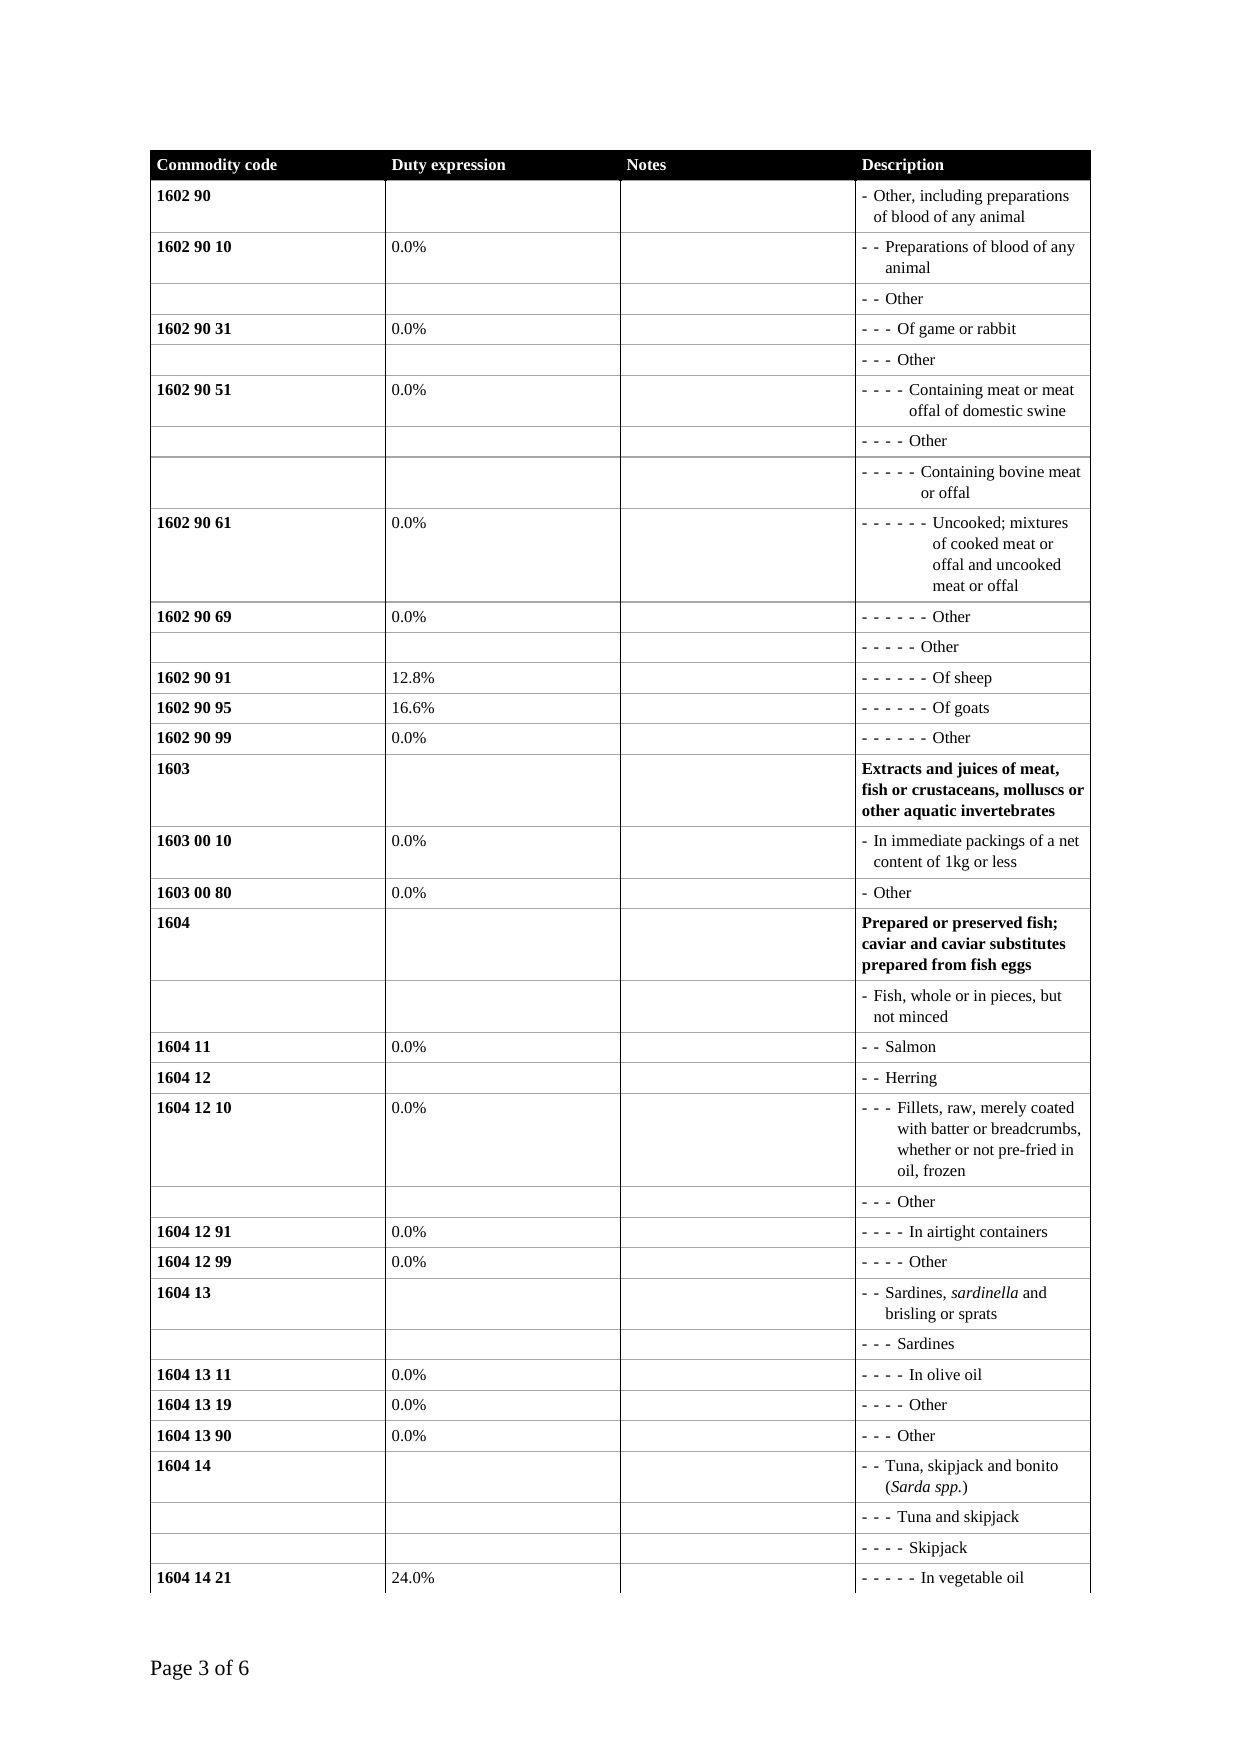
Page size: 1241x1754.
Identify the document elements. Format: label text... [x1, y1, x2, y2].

table_cell - - - - Containing meat or meat offal of domestic swine [856, 376, 1090, 426]
table_cell [621, 1503, 855, 1532]
table_cell 1602 90 61 [151, 509, 385, 601]
table_cell [621, 981, 855, 1032]
table_cell [621, 1452, 855, 1502]
table_cell 0.0% [386, 827, 620, 877]
table_cell - - - - - - Of sheep [856, 663, 1090, 693]
table_cell [386, 633, 620, 662]
table_cell 1602 90 95 [151, 694, 385, 723]
table_cell [621, 755, 855, 826]
table_cell - - - - - Containing bovine meat or offal [856, 458, 1090, 508]
table_cell [151, 1534, 385, 1563]
table_cell [621, 1391, 855, 1420]
table_cell 0.0% [386, 1391, 620, 1420]
table_cell 0.0% [386, 233, 620, 283]
table_cell Extracts and juices of meat, fish or crustaceans, molluscs or other aquatic invertebrates [856, 755, 1090, 826]
table_cell [621, 879, 855, 908]
table_cell - Other, including preparations of blood of any animal [856, 181, 1090, 232]
table_cell [621, 1094, 855, 1186]
table_cell [151, 1187, 385, 1217]
table_cell [621, 909, 855, 980]
table_cell - - - - Other [856, 1248, 1090, 1277]
table_cell 0.0% [386, 603, 620, 632]
table_cell 1602 90 99 [151, 724, 385, 753]
table_cell [621, 633, 855, 662]
table_cell - - - - In olive oil [856, 1360, 1090, 1390]
table_cell [621, 694, 855, 723]
table_cell [621, 1187, 855, 1217]
table_cell [386, 181, 620, 232]
table_cell - - Herring [856, 1063, 1090, 1093]
table_cell [386, 1063, 620, 1093]
table_cell [621, 181, 855, 232]
table_cell - Other [856, 879, 1090, 908]
table_cell 0.0% [386, 376, 620, 426]
table_cell 1604 13 11 [151, 1360, 385, 1390]
table_cell - - - Sardines [856, 1330, 1090, 1359]
table_cell [386, 427, 620, 456]
table_cell [621, 284, 855, 314]
table_cell 1602 90 31 [151, 315, 385, 344]
table_cell 1604 14 21 [151, 1564, 385, 1593]
table_cell 1604 11 [151, 1033, 385, 1062]
table_cell - - - - - - Uncooked; mixtures of cooked meat or offal and uncooked meat or offal [856, 509, 1090, 601]
table_cell [621, 1421, 855, 1451]
table_cell [621, 1279, 855, 1329]
table_cell - - - Fillets, raw, merely coated with batter or breadcrumbs, whether or not pre-fried in oil, frozen [856, 1094, 1090, 1186]
table_cell 1602 90 91 [151, 663, 385, 693]
table_cell [386, 909, 620, 980]
table_cell [151, 345, 385, 374]
table_cell - - Salmon [856, 1033, 1090, 1062]
table_cell 1604 12 91 [151, 1218, 385, 1247]
table_cell [621, 345, 855, 374]
table_cell - - - Of game or rabbit [856, 315, 1090, 344]
table_cell [621, 1248, 855, 1277]
table_cell [621, 663, 855, 693]
table_cell 0.0% [386, 1248, 620, 1277]
table_cell 0.0% [386, 724, 620, 753]
table_cell - In immediate packings of a net content of 1kg or less [856, 827, 1090, 877]
table_cell [621, 603, 855, 632]
table_cell 1602 90 51 [151, 376, 385, 426]
table_cell 1604 13 90 [151, 1421, 385, 1451]
table_cell 0.0% [386, 1094, 620, 1186]
table_cell - - - - - Other [856, 633, 1090, 662]
table_cell - - - Other [856, 345, 1090, 374]
table_cell [386, 284, 620, 314]
table_cell - - - Other [856, 1421, 1090, 1451]
table_cell 16.6% [386, 694, 620, 723]
table_header Commodity code [151, 151, 384, 180]
table_cell [151, 1330, 385, 1359]
table_cell 1602 90 10 [151, 233, 385, 283]
table_cell [386, 1187, 620, 1217]
table_cell [151, 458, 385, 508]
table_cell [621, 233, 855, 283]
table_cell [386, 755, 620, 826]
table_cell - - Sardines, sardinella and brisling or sprats [856, 1279, 1090, 1329]
table_cell [151, 284, 385, 314]
table_cell [621, 1330, 855, 1359]
table_cell - - - - - - Other [856, 724, 1090, 753]
table_cell 1604 [151, 909, 385, 980]
table_cell - Fish, whole or in pieces, but not minced [856, 981, 1090, 1032]
table_cell 1602 90 69 [151, 603, 385, 632]
table_cell 1603 00 80 [151, 879, 385, 908]
table_cell [386, 1503, 620, 1532]
table_cell [621, 1534, 855, 1563]
table_cell 24.0% [386, 1564, 620, 1593]
table_cell 1604 13 [151, 1279, 385, 1329]
table_cell [621, 427, 855, 456]
table_cell 12.8% [386, 663, 620, 693]
table_cell 0.0% [386, 509, 620, 601]
table_cell [386, 1330, 620, 1359]
table_cell [621, 509, 855, 601]
table_cell 1603 [151, 755, 385, 826]
table_cell 1604 12 10 [151, 1094, 385, 1186]
table_cell [621, 724, 855, 753]
table_cell 1604 12 [151, 1063, 385, 1093]
table_cell [386, 345, 620, 374]
table_cell 0.0% [386, 1421, 620, 1451]
table_cell 0.0% [386, 315, 620, 344]
table_cell - - - Other [856, 1187, 1090, 1217]
table_cell - - - - Other [856, 427, 1090, 456]
table_cell - - - - - - Of goats [856, 694, 1090, 723]
table_cell - - Other [856, 284, 1090, 314]
table_cell [621, 1063, 855, 1093]
table_cell [621, 458, 855, 508]
table_cell Prepared or preserved fish; caviar and caviar substitutes prepared from fish eggs [856, 909, 1090, 980]
table_cell - - - - Skipjack [856, 1534, 1090, 1563]
table_cell - - - - - - Other [856, 603, 1090, 632]
table_header Duty expression [387, 151, 619, 180]
table_cell [386, 1279, 620, 1329]
table_cell [151, 1503, 385, 1532]
table_cell [621, 827, 855, 877]
table_cell [621, 1033, 855, 1062]
table_cell [386, 1534, 620, 1563]
table_cell 0.0% [386, 1033, 620, 1062]
table_cell [386, 981, 620, 1032]
table_cell 1604 13 19 [151, 1391, 385, 1420]
table_cell [151, 981, 385, 1032]
table_cell 0.0% [386, 1218, 620, 1247]
table_cell [386, 1452, 620, 1502]
table_cell [151, 633, 385, 662]
table_cell [386, 458, 620, 508]
table_cell [621, 1564, 855, 1593]
table_cell - - - - In airtight containers [856, 1218, 1090, 1247]
table_cell 0.0% [386, 879, 620, 908]
table_cell - - - - Other [856, 1391, 1090, 1420]
table_cell 0.0% [386, 1360, 620, 1390]
table_header Notes [622, 151, 854, 180]
table_cell 1602 90 [151, 181, 385, 232]
table_cell [151, 427, 385, 456]
table_cell - - Preparations of blood of any animal [856, 233, 1090, 283]
table_cell [621, 376, 855, 426]
table_cell [621, 1218, 855, 1247]
table_cell 1603 00 10 [151, 827, 385, 877]
table_header Description [857, 151, 1090, 180]
table_cell [621, 1360, 855, 1390]
table_cell [621, 315, 855, 344]
table_cell - - - - - In vegetable oil [856, 1564, 1090, 1593]
table_cell - - - Tuna and skipjack [856, 1503, 1090, 1532]
table_cell - - Tuna, skipjack and bonito (Sarda spp. ) [856, 1452, 1090, 1502]
table_cell 1604 14 [151, 1452, 385, 1502]
table_cell 1604 12 99 [151, 1248, 385, 1277]
